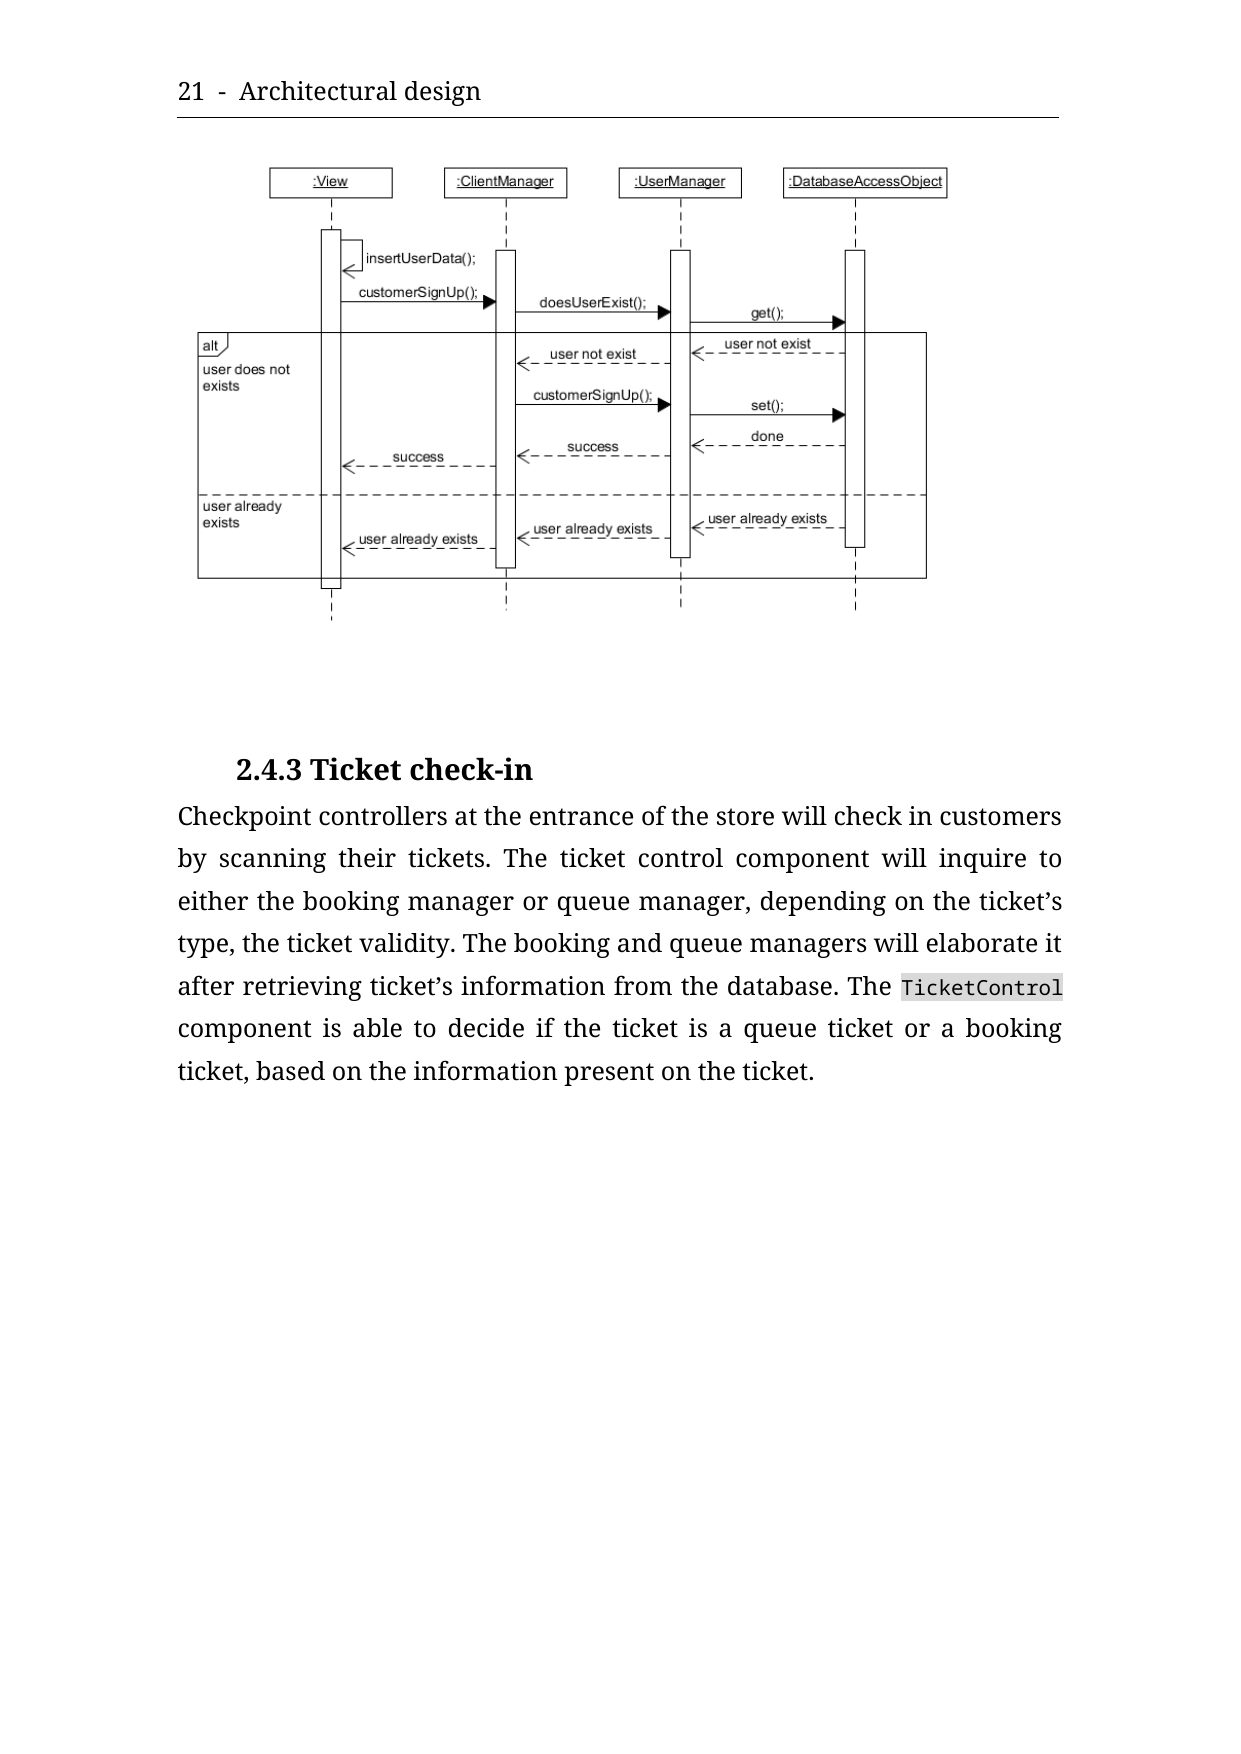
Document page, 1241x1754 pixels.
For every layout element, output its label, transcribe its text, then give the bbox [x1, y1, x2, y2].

subtitle Ticket check-in [236, 749, 1063, 788]
picture [177, 147, 968, 661]
text Checkpoint controllers at the entrance of the store will check in customers by scanning their tickets. The ticket control component will inquire to either the booking manager or queue manager, depending on the ticket’s type, the ticket validity. The booking and queue managers will elaborate it after retrieving ticket’s information from the database. The TicketControl component is able to decide if the ticket is a queue ticket or a booking ticket, based on the information present on the ticket. [177, 798, 1063, 1087]
